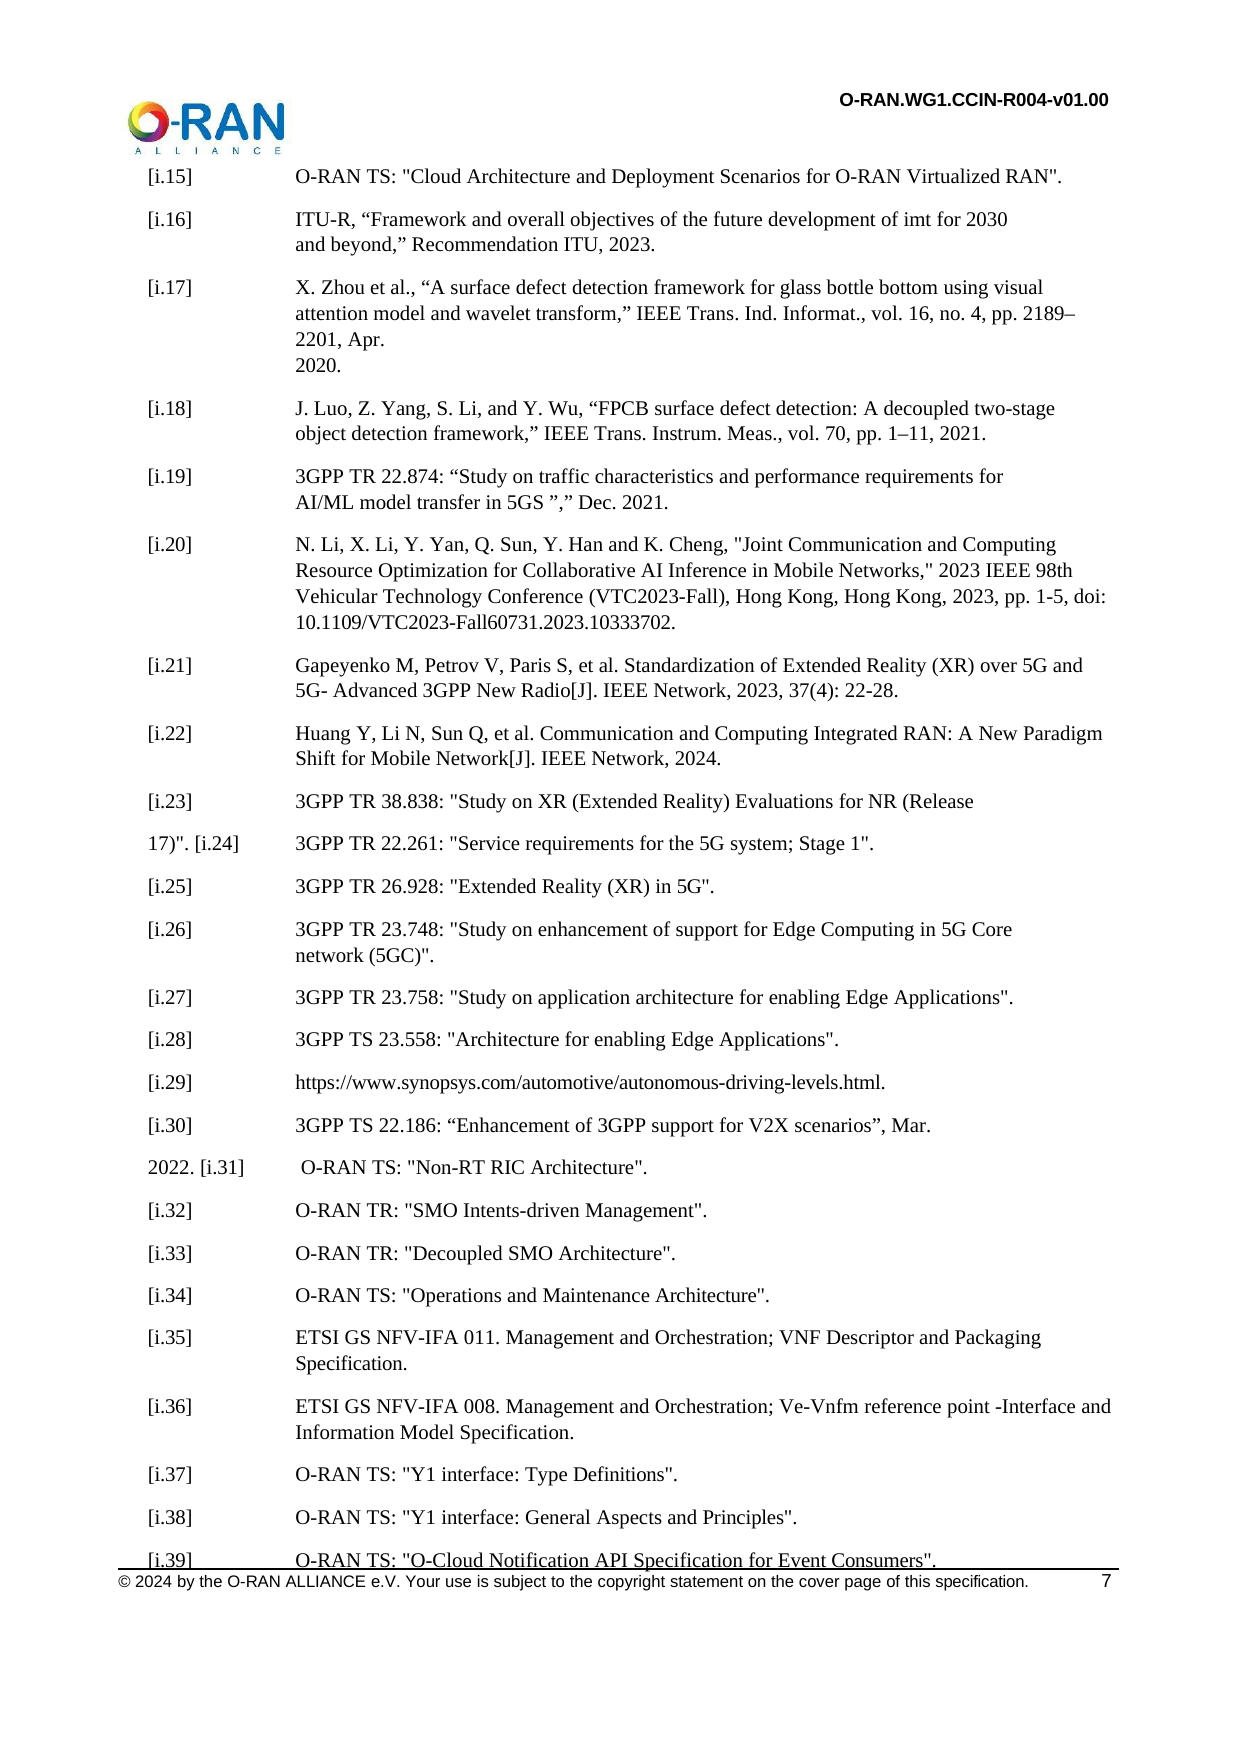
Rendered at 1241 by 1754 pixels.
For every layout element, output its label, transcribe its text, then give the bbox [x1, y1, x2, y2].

text [i.32] O-RAN TR: "SMO Intents-driven Management". [i.33] O-RAN TR: "Decoupled SMO Architecture". [148, 1198, 708, 1264]
text [i.25] 3GPP TR 26.928: "Extended Reality (XR) in 5G". [148, 874, 1167, 898]
text [i.27] 3GPP TR 23.758: "Study on application architecture for enabling Edge Applications". [i.28] 3GPP TS 23.558: "Architecture for enabling Edge Applications". [148, 985, 1014, 1051]
text [i.21] Gapeyenko M, Petrov V, Paris S, et al. Standardization of Extended Reality (XR) over 5G and 5G- Advanced 3GPP New Radio[J]. IEEE Network, 2023, 37(4): 22-28. [147, 653, 1120, 702]
text [i.19] 3GPP TR 22.874: “Study on traffic characteristics and performance requirements for AI/ML model transfer in 5GS ”,” Dec. 2021. [147, 464, 1067, 514]
text [i.30] 3GPP TS 22.186: “Enhancement of 3GPP support for V2X scenarios”, Mar. 2022. [i.31] O-RAN TS: "Non-RT RIC Architecture". [148, 1112, 983, 1179]
text 2020. [295, 353, 1167, 377]
text [i.39] O-RAN TS: "O-Cloud Notification API Specification for Event Consumers". [148, 1548, 1167, 1572]
text [i.37] O-RAN TS: "Y1 interface: Type Definitions". [148, 1462, 1167, 1486]
text [i.35] ETSI GS NFV-IFA 011. Management and Orchestration; VNF Descriptor and Packaging Specification. [147, 1325, 1041, 1375]
text [i.22] Huang Y, Li N, Sun Q, et al. Communication and Computing Integrated RAN: A New Paradigm Shift for Mobile Network[J]. IEEE Network, 2024. [147, 721, 1103, 770]
text [i.18] J. Luo, Z. Yang, S. Li, and Y. Wu, “FPCB surface defect detection: A decoupled two-stage object detection framework,” IEEE Trans. Instrum. Meas., vol. 70, pp. 1–11, 2021. [147, 395, 1111, 445]
text [i.15] O-RAN TS: "Cloud Architecture and Deployment Scenarios for O-RAN Virtualized RAN". [148, 164, 1167, 188]
text [i.29] https://www.synopsys.com/automotive/autonomous-driving-levels.html. [148, 1070, 1167, 1094]
text [i.34] O-RAN TS: "Operations and Maintenance Architecture". [148, 1283, 1167, 1307]
text [i.17] X. Zhou et al., “A surface defect detection framework for glass bottle bottom using visual attention model and wavelet transform,” IEEE Trans. Ind. Informat., vol. 16, no. 4, pp. 2189–2201, Apr. [147, 275, 1121, 351]
text [i.23] 3GPP TR 38.838: "Study on XR (Extended Reality) Evaluations for NR (Release 17)". [i.24] 3GPP TR 22.261: "Service requirements for the 5G system; Stage 1". [148, 788, 1021, 855]
text [i.26] 3GPP TR 23.748: "Study on enhancement of support for Edge Computing in 5G Core network (5GC)". [147, 917, 1086, 967]
picture [119, 99, 293, 160]
text [i.36] ETSI GS NFV-IFA 008. Management and Orchestration; Ve-Vnfm reference point -Interface and Information Model Specification. [147, 1394, 1111, 1444]
text [i.20] N. Li, X. Li, Y. Yan, Q. Sun, Y. Han and K. Cheng, "Joint Communication and Computing Resource Optimization for Collaborative AI Inference in Mobile Networks," 2023 IEEE 98th Vehicular Technology Conference (VTC2023-Fall), Hong Kong, Hong Kong, 2023, pp. 1-5, doi: 10.1109/VTC2023-Fall60731.2023.10333702. [147, 532, 1106, 634]
text [i.38] O-RAN TS: "Y1 interface: General Aspects and Principles". [148, 1505, 1167, 1529]
text [i.16] ITU-R, “Framework and overall objectives of the future development of imt for 2030 and beyond,” Recommendation ITU, 2023. [147, 206, 1043, 256]
